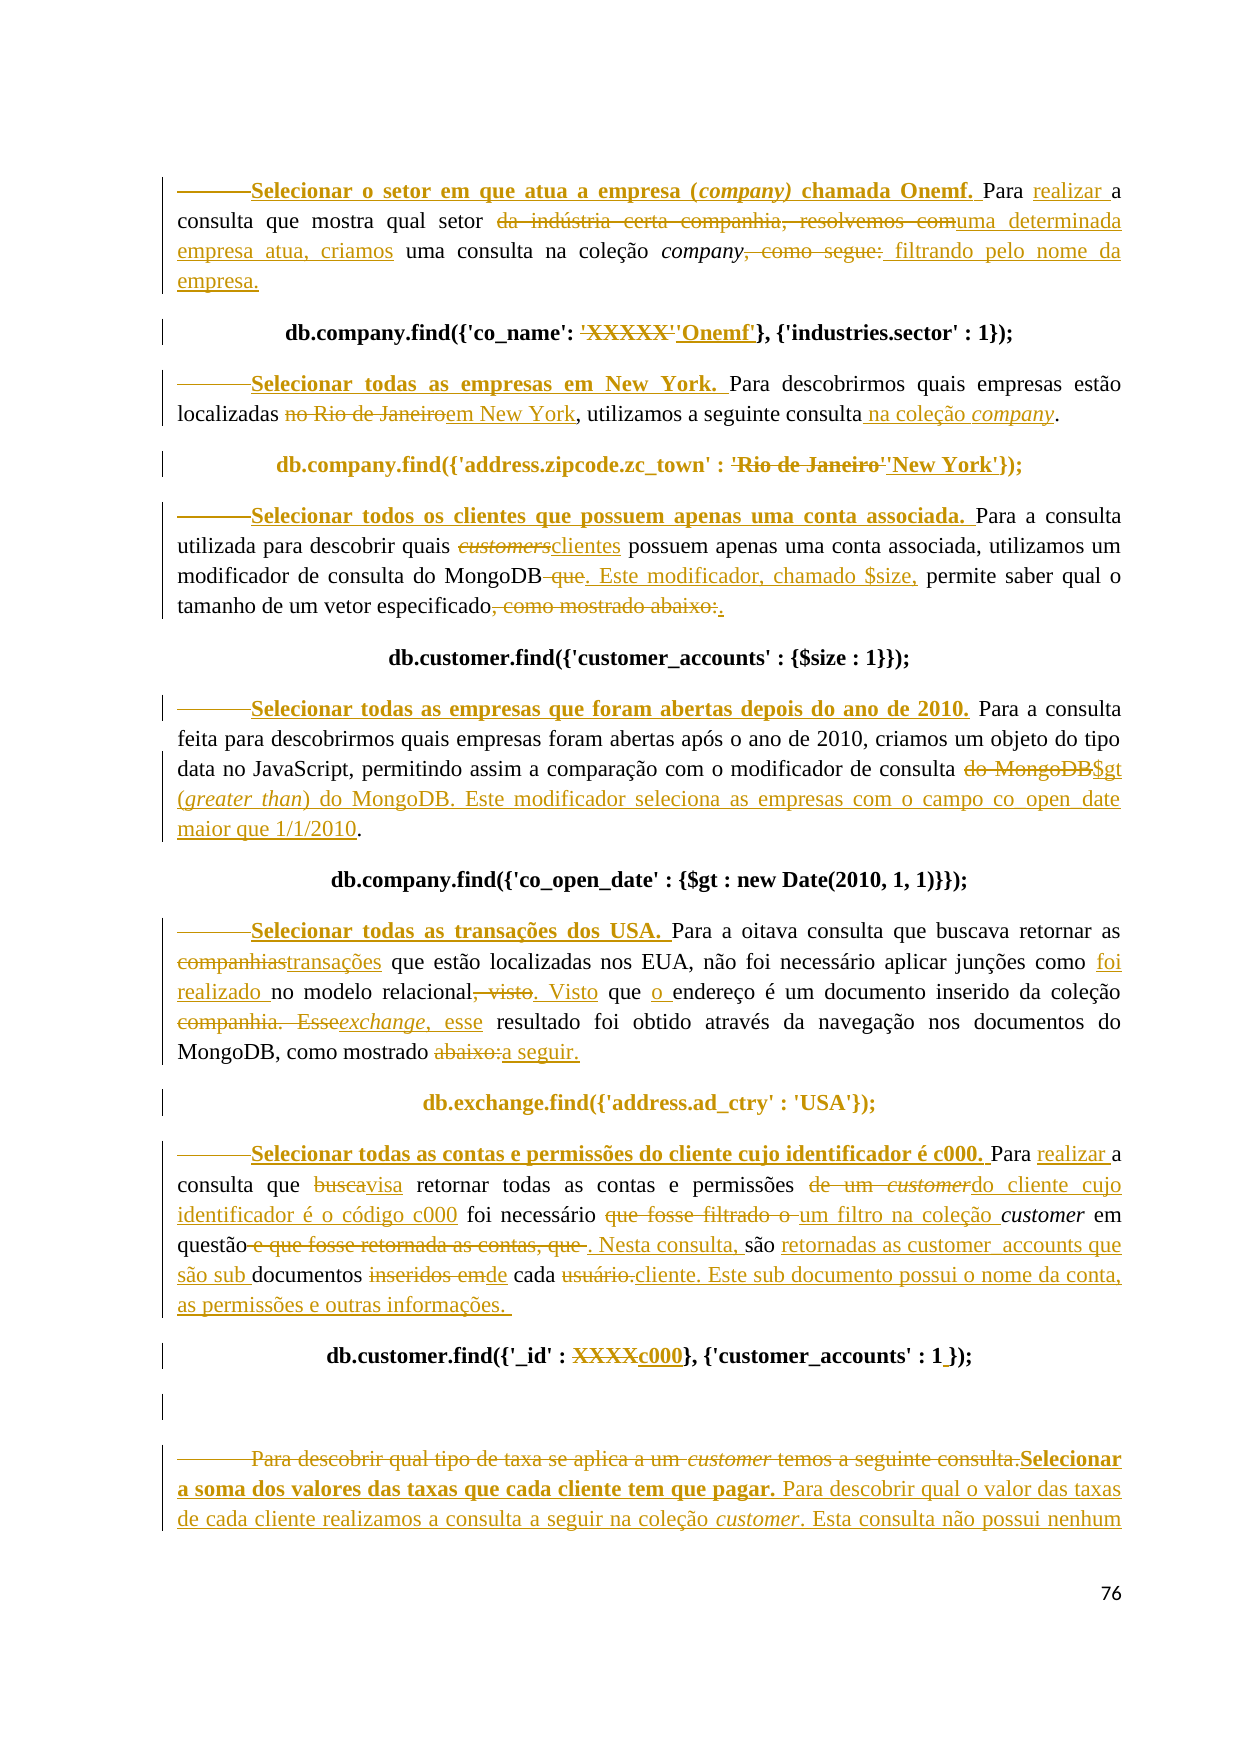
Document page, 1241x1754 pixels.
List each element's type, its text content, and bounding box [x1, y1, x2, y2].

text db.company.find({'address.zipcode.zc_town' : }); [177, 451, 1122, 477]
text Para a consulta que mostra qual setor uma consulta na coleção company [177, 177, 1122, 294]
text Para a consulta feita para descobrirmos quais empresas foram abertas após o ano de 2010, criamos um objeto do tipo data no JavaScript, permitindo assim a comparação com o modificador de consulta . [177, 695, 1122, 842]
text db.customer.find({'_id' : }, {'customer_accounts' : 1}); [177, 1343, 1122, 1369]
text db.company.find({'co_name': }, {'industries.sector' : 1}); [177, 319, 1122, 345]
text db.exchange.find({'address.ad_ctry' : 'USA'}); [177, 1089, 1122, 1116]
text db.company.find({'co_open_date' : {$gt : new Date(2010, 1, 1)}}); [177, 867, 1122, 893]
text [177, 1499, 1122, 1528]
text Para descobrirmos quais empresas estão localizadas , utilizamos a seguinte consulta. [177, 370, 1122, 426]
text db.customer.find({'customer_accounts' : {$size : 1}}); [177, 644, 1122, 670]
text Para a oitava consulta que buscava retornar as que estão localizadas nos EUA, não foi necessário aplicar junções como no modelo relacional que endereço é um documento inserido da coleção resultado foi obtido através da navegação nos documentos do MongoDB, como mostrado [177, 918, 1122, 1065]
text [177, 1445, 1122, 1498]
text Para a consulta que retornar todas as contas e permissões foi necessário customer em questãosão documentos cada [177, 1141, 1122, 1318]
text Para a consulta utilizada para descobrir quais possuem apenas uma conta associada, utilizamos um modificador de consulta do MongoDB permite saber qual o tamanho de um vetor especificado [177, 502, 1122, 619]
